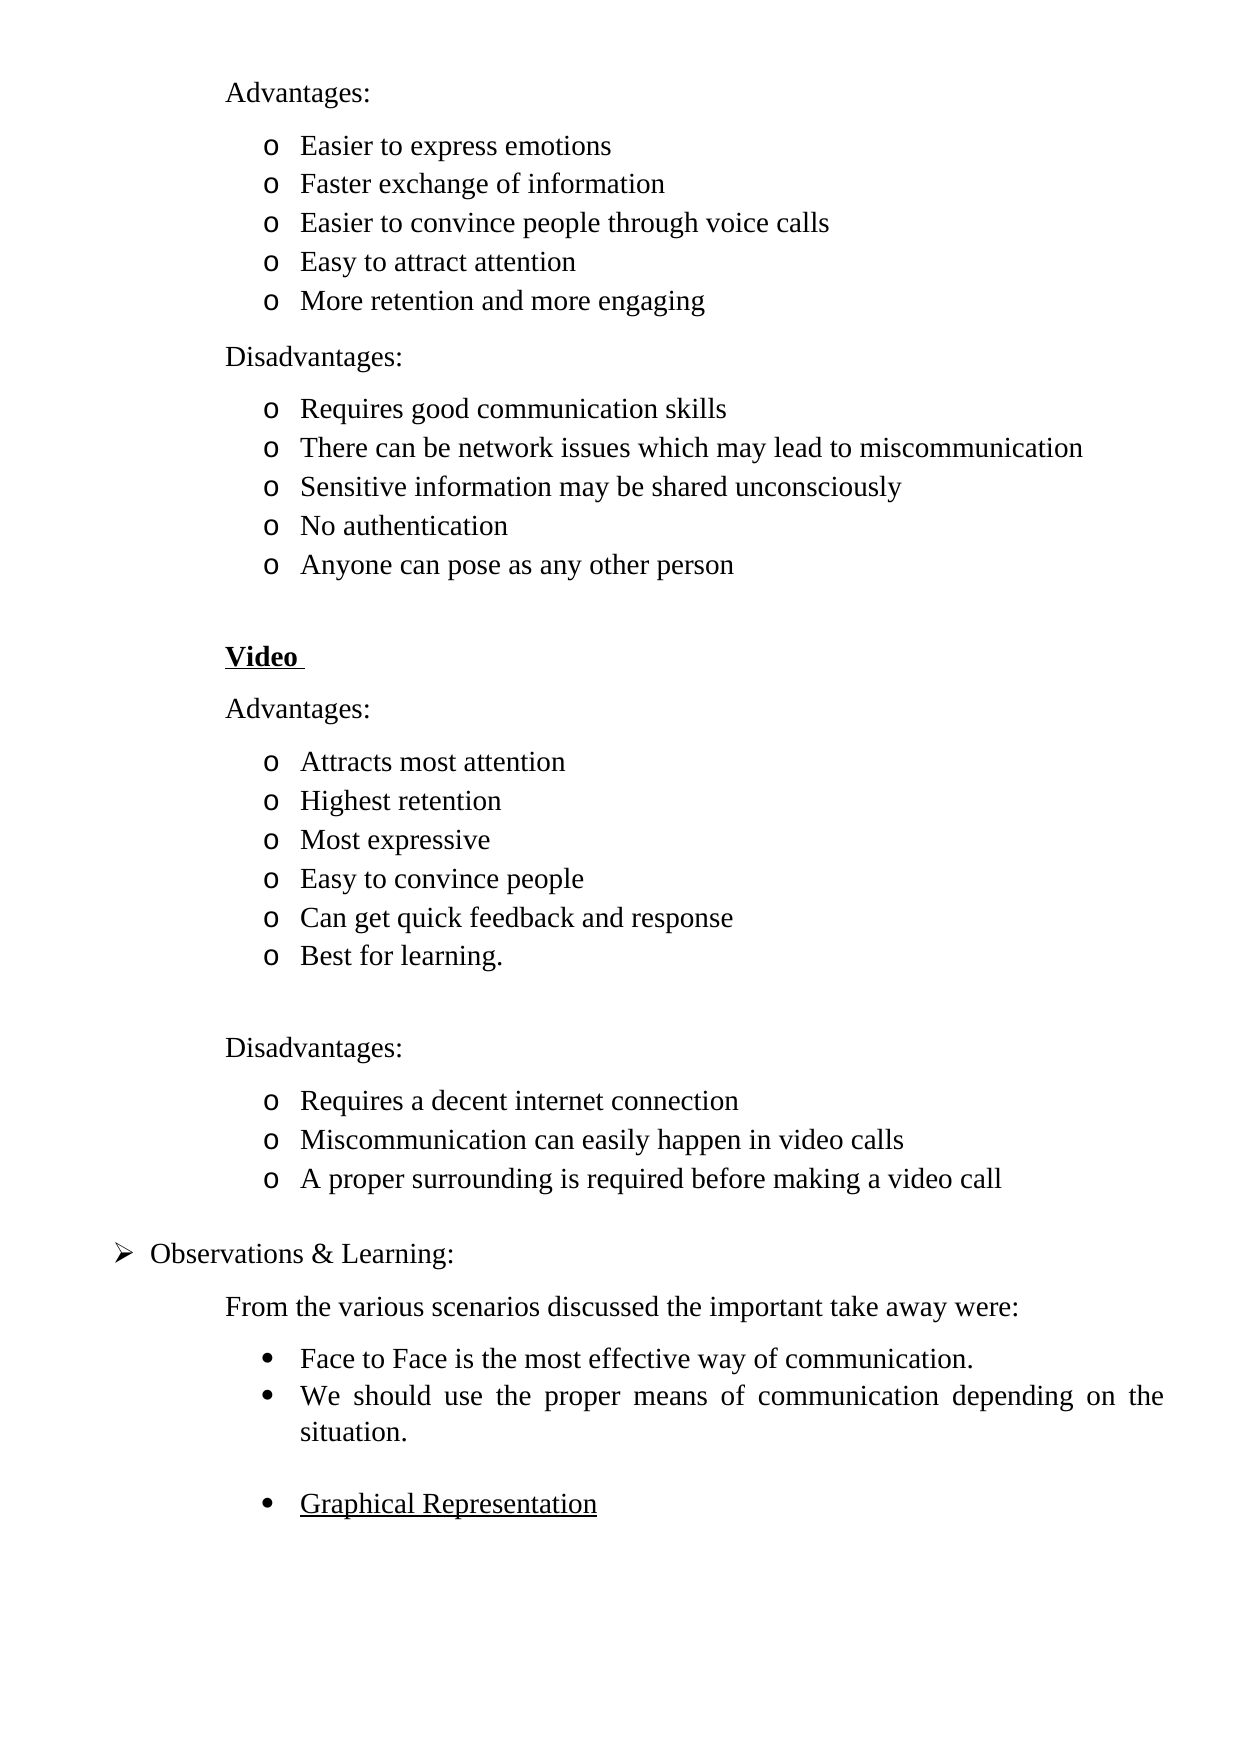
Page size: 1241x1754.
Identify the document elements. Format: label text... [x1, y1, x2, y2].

list Faster exchange of information [262, 167, 1165, 203]
text From the various scenarios discussed the important take away were: [225, 1289, 1165, 1322]
list We should use the proper means of communication depending on the situation. [262, 1378, 1165, 1447]
list Requires a decent internet connection [262, 1083, 1165, 1119]
list Easy to attract attention [262, 244, 1165, 280]
list Easier to convince people through voice calls [262, 206, 1165, 242]
text Advantages: [150, 691, 1165, 725]
list There can be network issues which may lead to miscommunication [262, 430, 1165, 466]
list Observations & Learning: [112, 1236, 1165, 1269]
list Highest retention [262, 783, 1165, 819]
text Advantages: [150, 75, 1165, 108]
list Can get quick feedback and response [262, 900, 1165, 936]
list Miscommunication can easily happen in video calls [262, 1122, 1165, 1158]
text Disadvantages: [75, 1030, 1165, 1064]
text Video [150, 639, 1165, 672]
list Attracts most attention [262, 744, 1165, 780]
list Requires good communication skills [262, 392, 1165, 428]
list A proper surrounding is required before making a video call [262, 1161, 1165, 1197]
list Sensitive information may be shared unconsciously [262, 469, 1165, 505]
list Graphical Representation [262, 1486, 1165, 1520]
list Most expressive [262, 822, 1165, 858]
list Easier to express emotions [262, 128, 1165, 164]
list Best for learning. [262, 938, 1165, 974]
list More retention and more engaging [262, 283, 1165, 319]
text Disadvantages: [75, 339, 1165, 372]
list Easy to convince people [262, 861, 1165, 897]
list No authentication [262, 508, 1165, 544]
list Anyone can pose as any other person [262, 547, 1165, 583]
list Face to Face is the most effective way of communication. [262, 1341, 1165, 1375]
